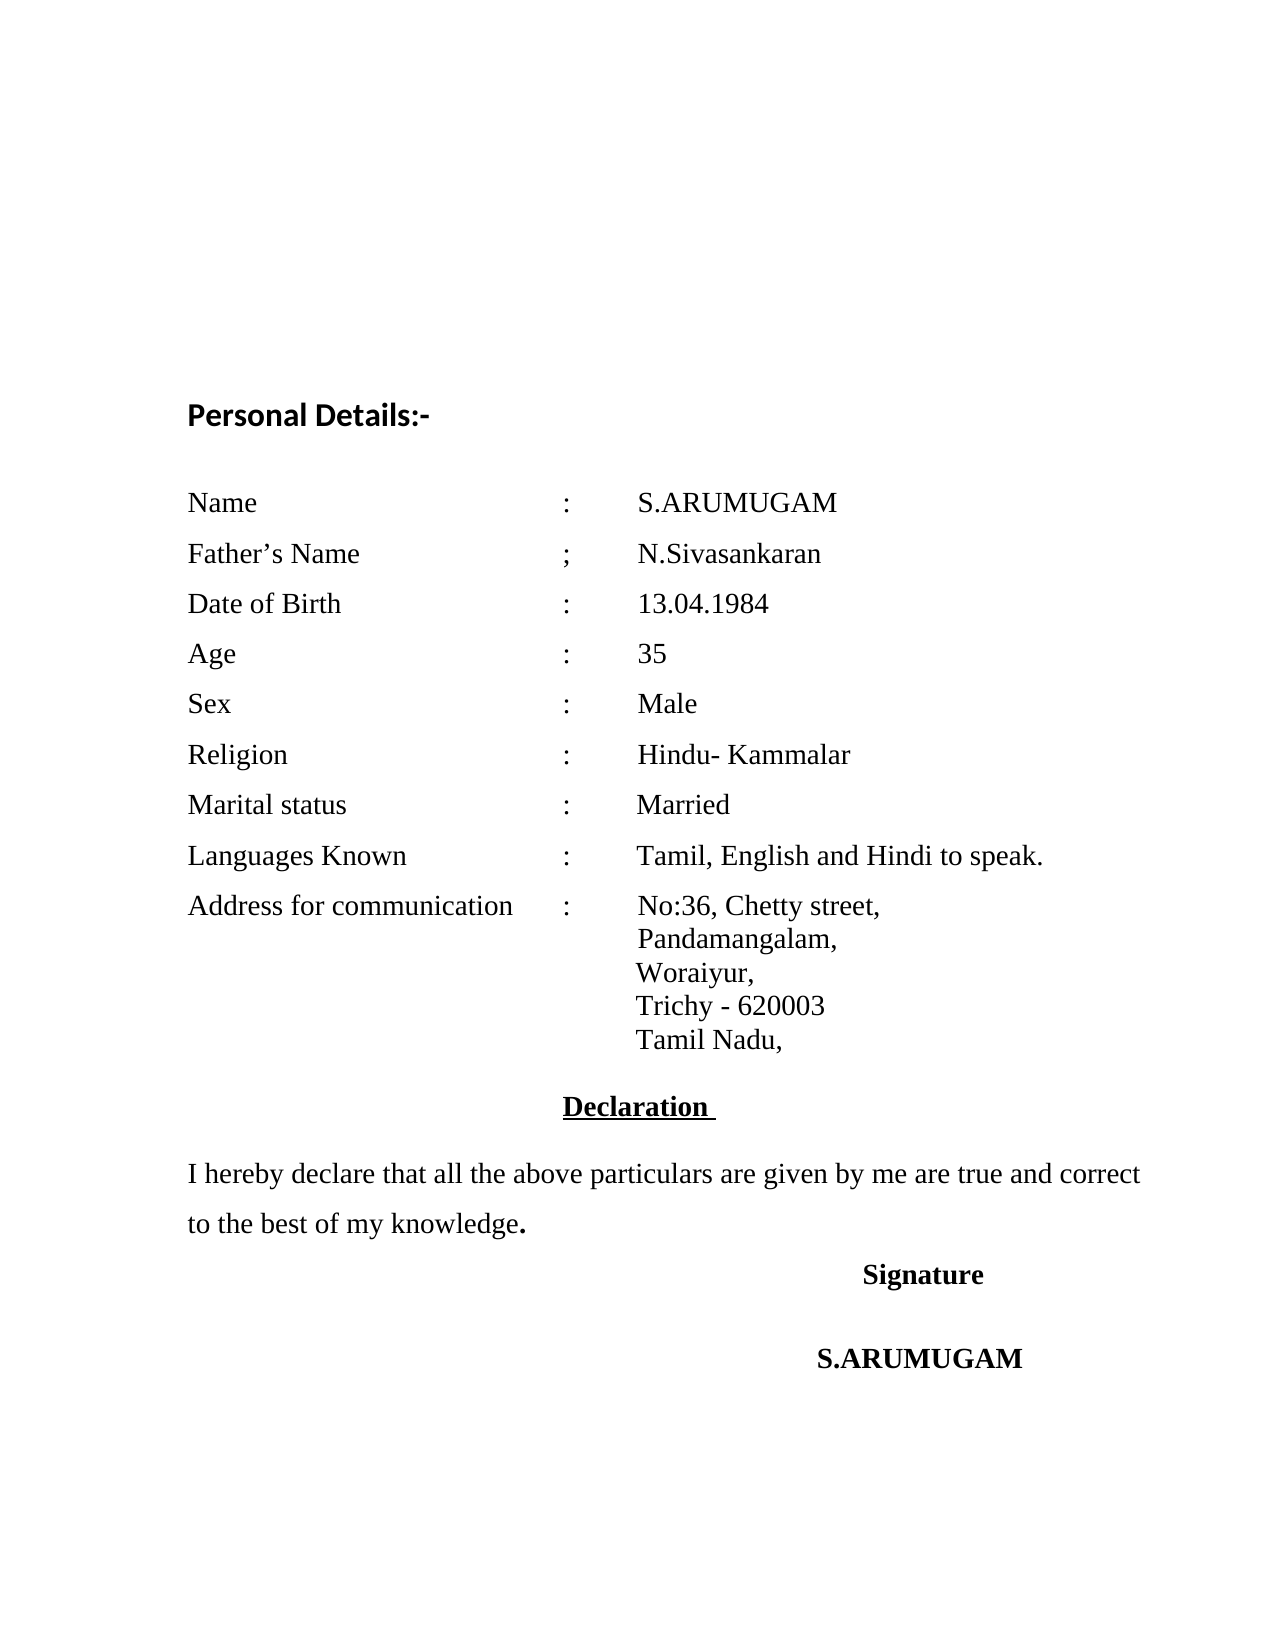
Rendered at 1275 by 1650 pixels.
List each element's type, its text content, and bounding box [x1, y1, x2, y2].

text Father’s Name ; N.Sivasankaran [187, 536, 1144, 569]
text Religion : Hindu- Kammalar [187, 737, 1144, 771]
text Marital status : Married [187, 787, 1144, 821]
text Sex : Male [187, 687, 1144, 720]
text Trichy - 620003 [187, 988, 1144, 1022]
text Date of Birth : 13.04.1984 [187, 586, 1144, 619]
text Pandamangalam, Woraiyur, [187, 921, 1144, 988]
text S.ARUMUGAM [712, 1341, 1144, 1374]
text Tamil Nadu, [187, 1022, 1144, 1056]
text Languages Known : Tamil, English and Hindi to speak. [187, 838, 1144, 871]
text Signature [787, 1257, 1144, 1290]
text Address for communication : No:36, Chetty street, [187, 888, 1144, 921]
text Name : S.ARUMUGAM [187, 485, 1144, 519]
text Age : 35 [187, 636, 1144, 670]
text I hereby declare that all the above particulars are given by me are true and correct to the best of my knowledge. [187, 1156, 1144, 1240]
text Personal Details:- [187, 394, 1144, 435]
text Declaration [487, 1089, 1144, 1123]
